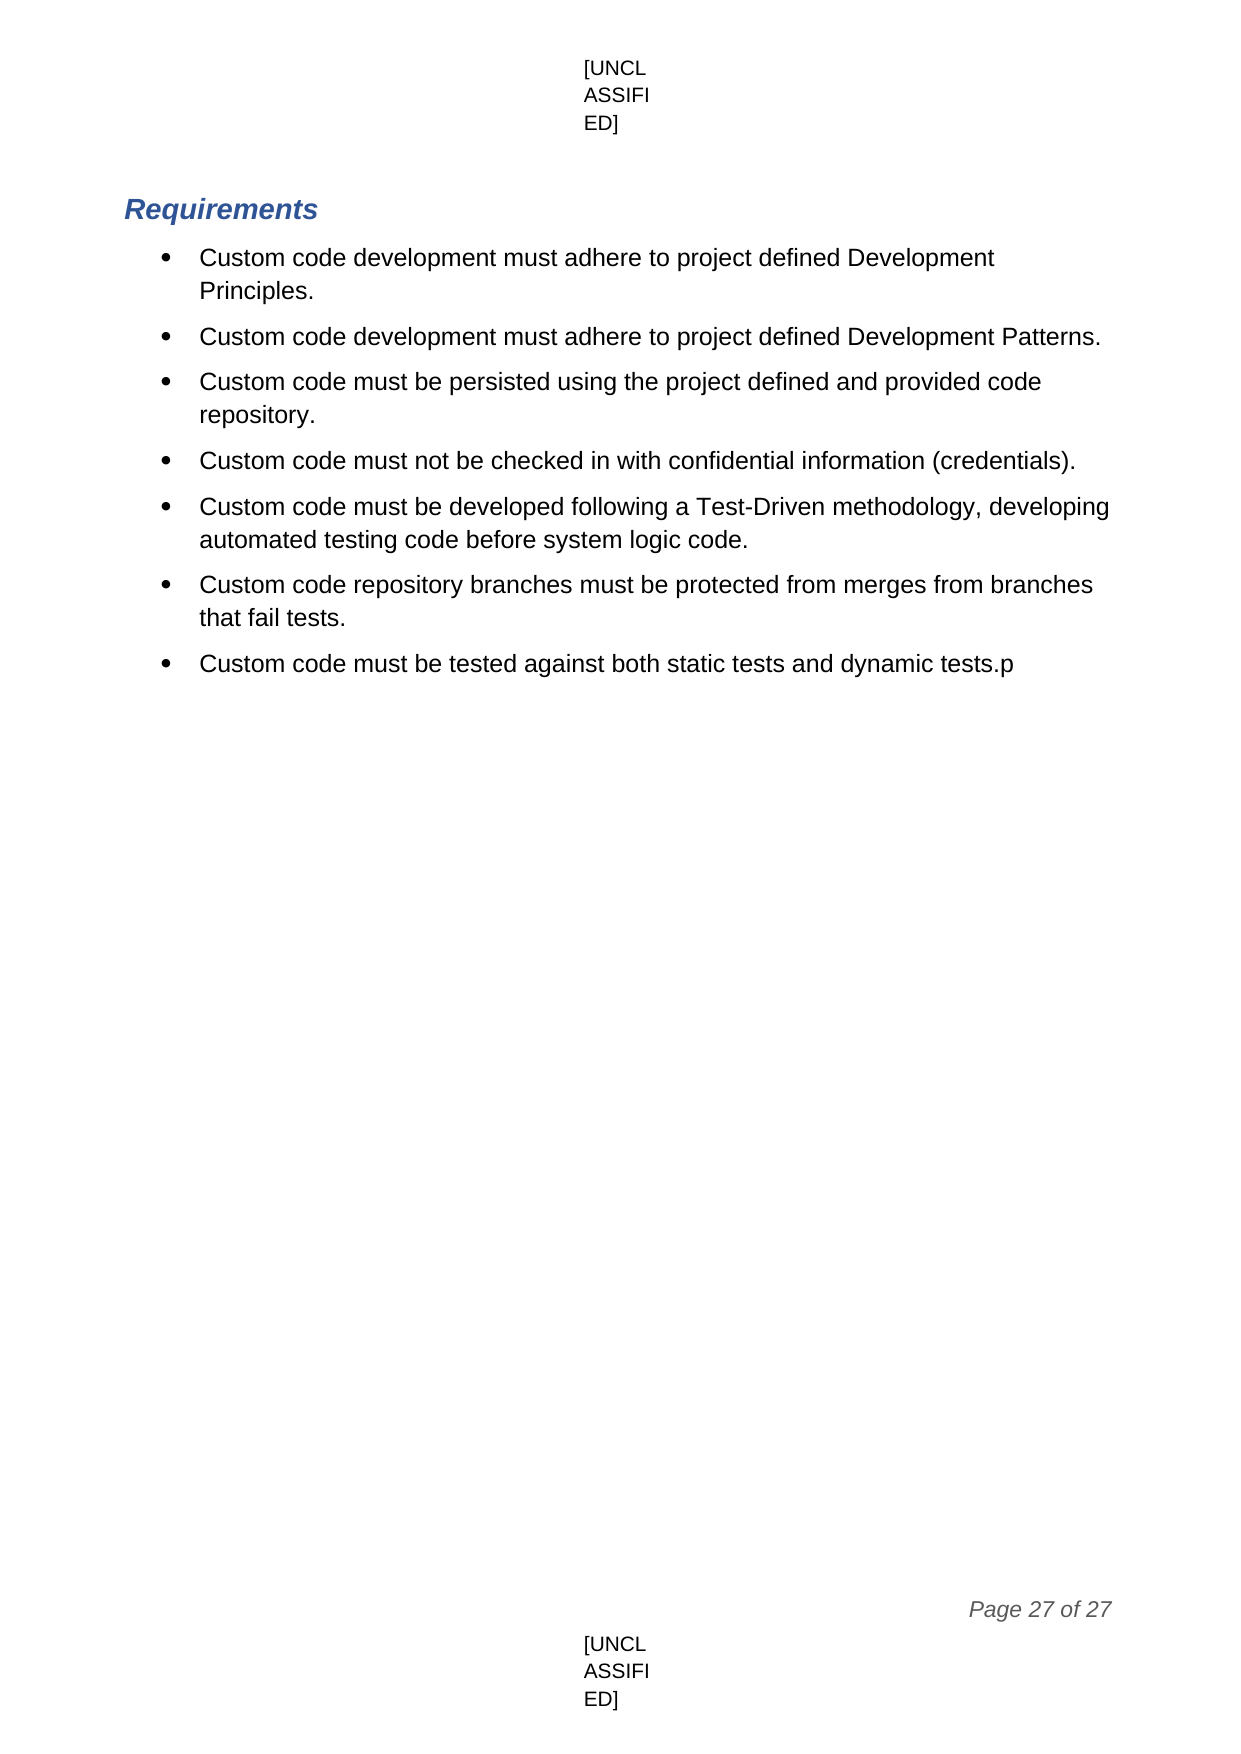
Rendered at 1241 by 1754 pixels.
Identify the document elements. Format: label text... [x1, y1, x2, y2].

list Custom code must be persisted using the project defined and provided code repository. [162, 367, 1116, 429]
list Custom code must be tested against both static tests and dynamic tests.p [162, 649, 1116, 678]
list Custom code must be developed following a Test-Driven methodology, developing automated testing code before system logic code. [162, 492, 1116, 553]
list Custom code development must adhere to project defined Development Patterns. [162, 322, 1116, 351]
list Custom code repository branches must be protected from merges from branches that fail tests. [162, 570, 1116, 632]
list Custom code must not be checked in with confidential information (credentials). [162, 446, 1116, 475]
list Custom code development must adhere to project defined Development Principles. [162, 243, 1116, 305]
subtitle Requirements [124, 192, 1116, 226]
